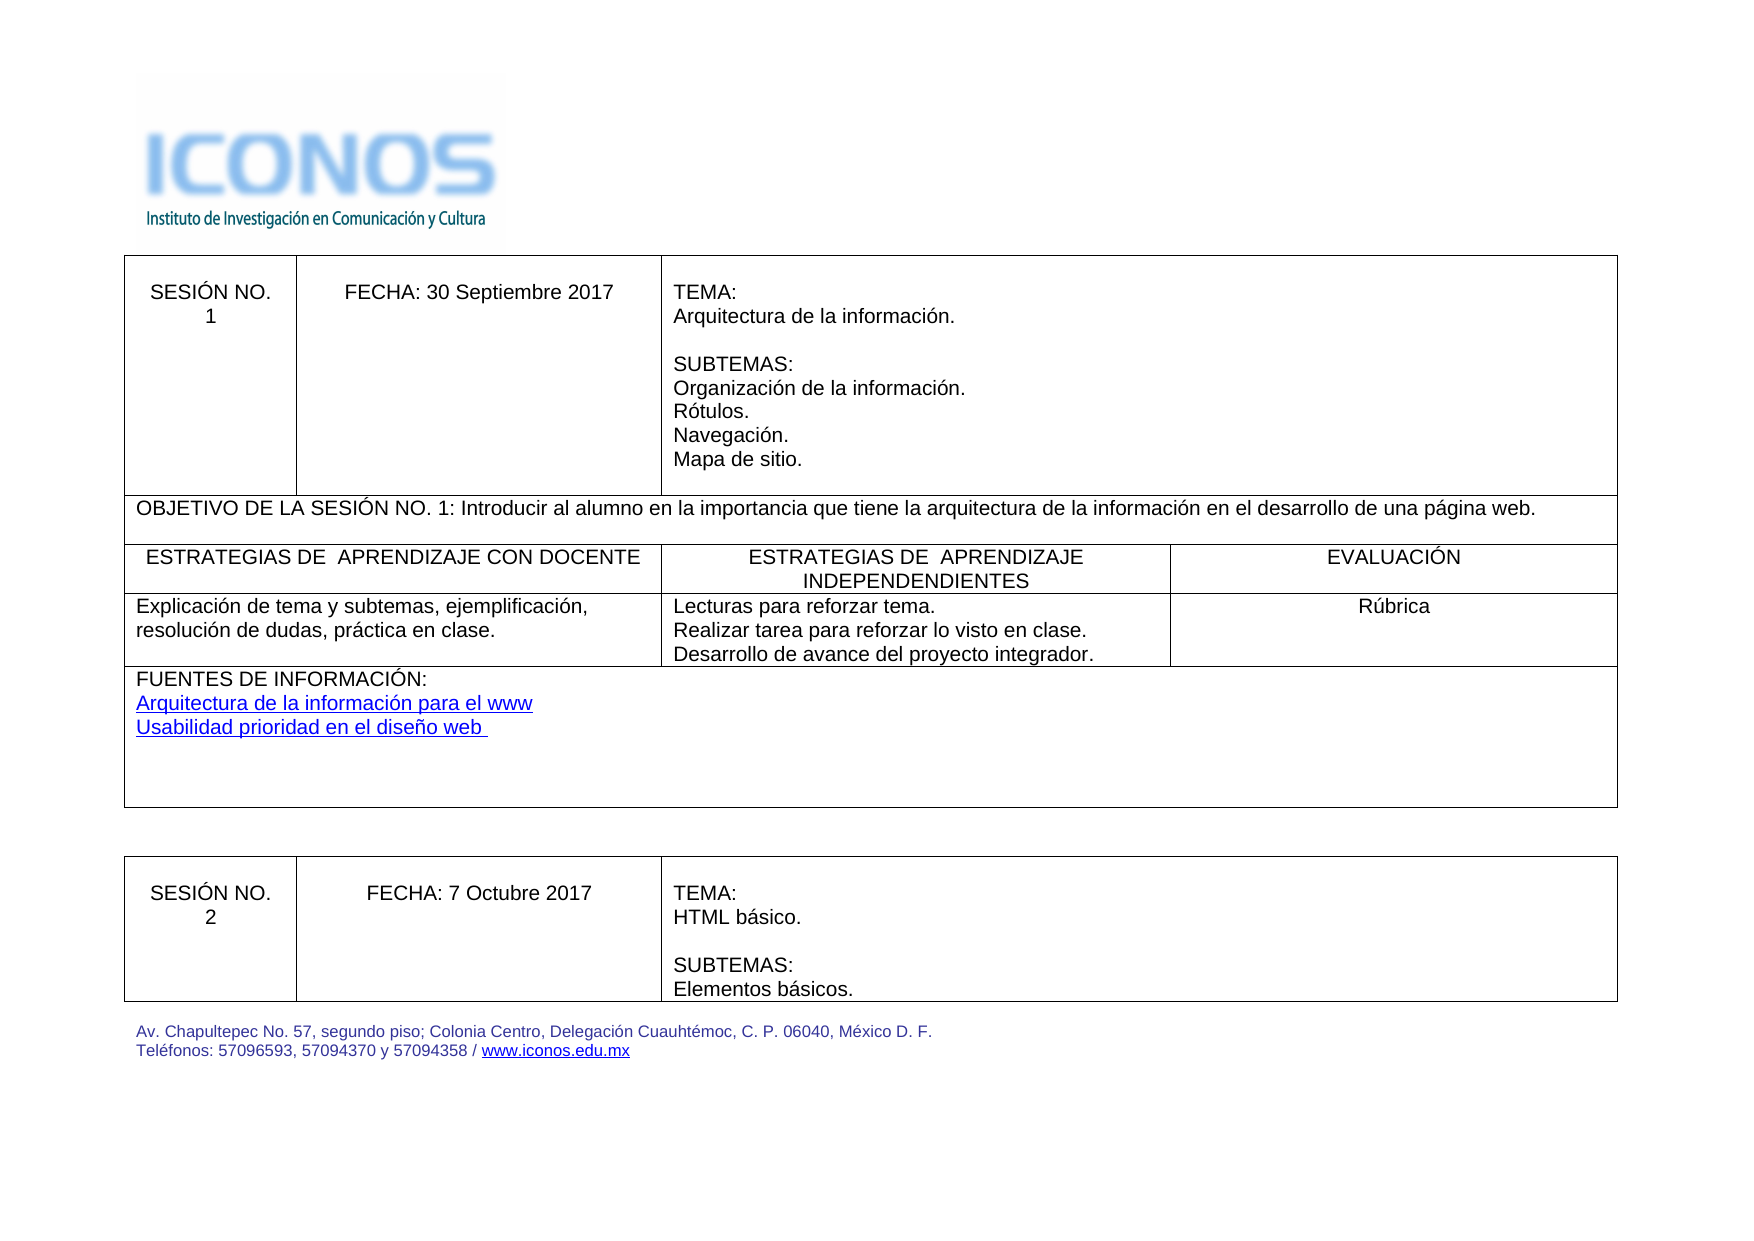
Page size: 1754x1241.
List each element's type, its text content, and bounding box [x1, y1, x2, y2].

table_cell FUENTES DE INFORMACIÓN: Arquitectura de la información para el www Usabilidad prioridad en el diseño web [125, 667, 1617, 807]
table_cell EVALUACIÓN [1171, 545, 1617, 593]
table_header SESIÓN NO. 2 [125, 857, 296, 1001]
table_cell Rúbrica [1171, 594, 1617, 666]
table_cell Explicación de tema y subtemas, ejemplificación, resolución de dudas, práctica en clase. [125, 594, 661, 666]
table_header TEMA: HTML básico. SUBTEMAS: Elementos básicos. Utilización de tags. Formación de elementos. Fuentes, color, estilos. Tablas, frames e imágenes. [662, 857, 1617, 1001]
table_cell ESTRATEGIAS DE APRENDIZAJE INDEPENDENDIENTES [662, 545, 1170, 593]
table_cell OBJETIVO DE LA SESIÓN NO. 1: Introducir al alumno en la importancia que tiene la arquitectura de la información en el desarrollo de una página web. [125, 496, 1617, 544]
table_cell Lecturas para reforzar tema. Realizar tarea para reforzar lo visto en clase. Desarrollo de avance del proyecto integrador. [662, 594, 1170, 666]
table_header FECHA: 7 Octubre 2017 [297, 857, 661, 1001]
table_header TEMA: Arquitectura de la información. SUBTEMAS: Organización de la información. Rótulos. Navegación. Mapa de sitio. [662, 256, 1617, 495]
table_header SESIÓN NO. 1 [125, 256, 296, 495]
table_cell ESTRATEGIAS DE APRENDIZAJE CON DOCENTE [125, 545, 661, 593]
picture [135, 73, 507, 255]
table_header FECHA: 30 Septiembre 2017 [297, 256, 661, 495]
